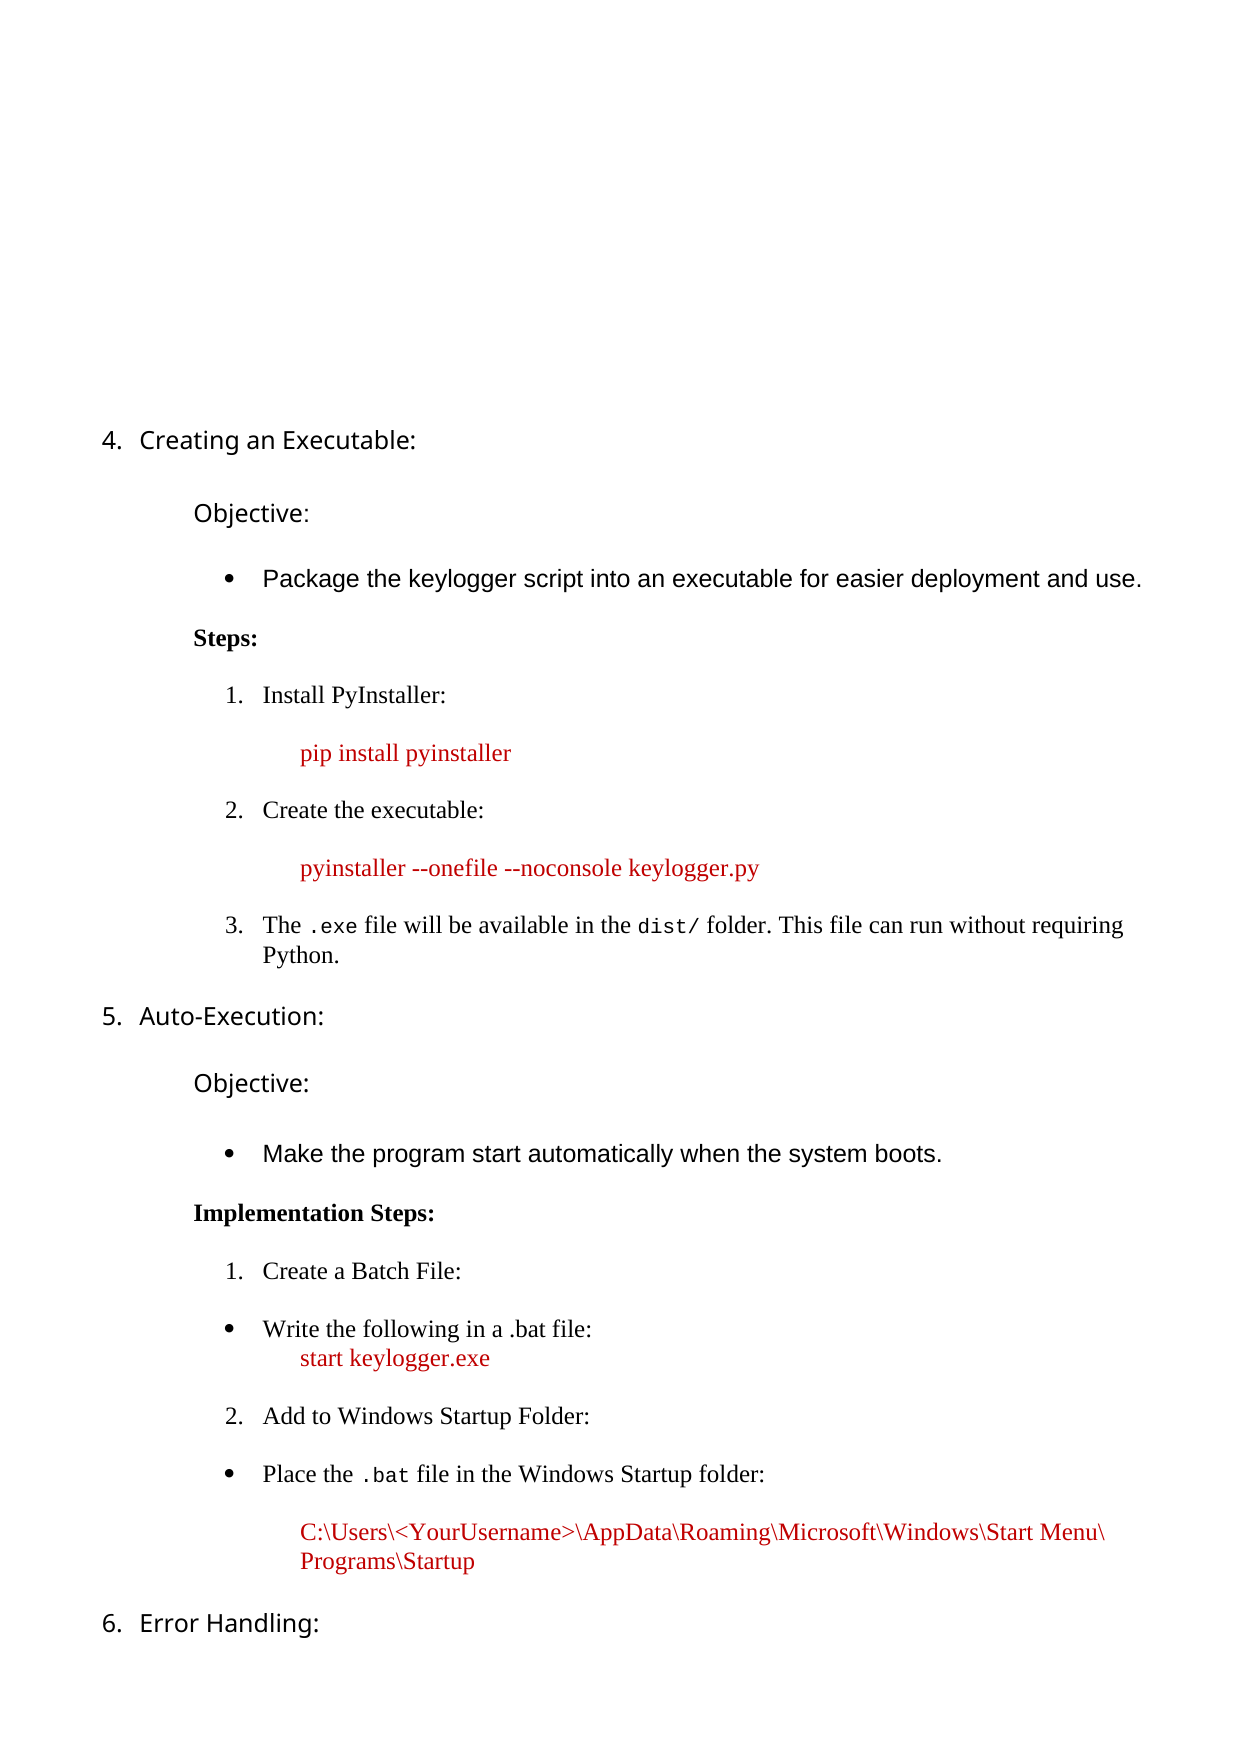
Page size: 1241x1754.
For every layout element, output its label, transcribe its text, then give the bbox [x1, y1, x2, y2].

list pyinstaller --onefile --noconsole keylogger.py [300, 853, 1165, 881]
list Place the .bat file in the Windows Startup folder: [225, 1459, 1165, 1488]
list Add to Windows Startup Folder: [225, 1401, 1165, 1429]
list Error Handling: [102, 1606, 1165, 1640]
list Auto-Execution: [102, 998, 1165, 1032]
list Create a Batch File: [225, 1256, 1165, 1285]
list Objective: [193, 1066, 1165, 1100]
text Steps: [193, 623, 1165, 651]
list pip install pyinstaller [300, 738, 1165, 766]
list C:\Users\<YourUsername>\AppData\Roaming\Microsoft\Windows\Start Menu\Programs\Startup [300, 1517, 1165, 1574]
list Objective: [193, 496, 1165, 530]
list Create the executable: [225, 795, 1165, 824]
list Make the program start automatically when the system boots. [225, 1139, 1165, 1168]
text Implementation Steps: [193, 1198, 1165, 1227]
list Write the following in a .bat file: [225, 1314, 1165, 1343]
list start keylogger.exe [300, 1343, 1165, 1372]
list Install PyInstaller: [225, 680, 1165, 709]
list The .exe file will be available in the dist/ folder. This file can run without requiring Python. [225, 911, 1165, 969]
list Package the keylogger script into an executable for easier deployment and use. [225, 564, 1165, 593]
list Creating an Executable: [102, 422, 1165, 457]
